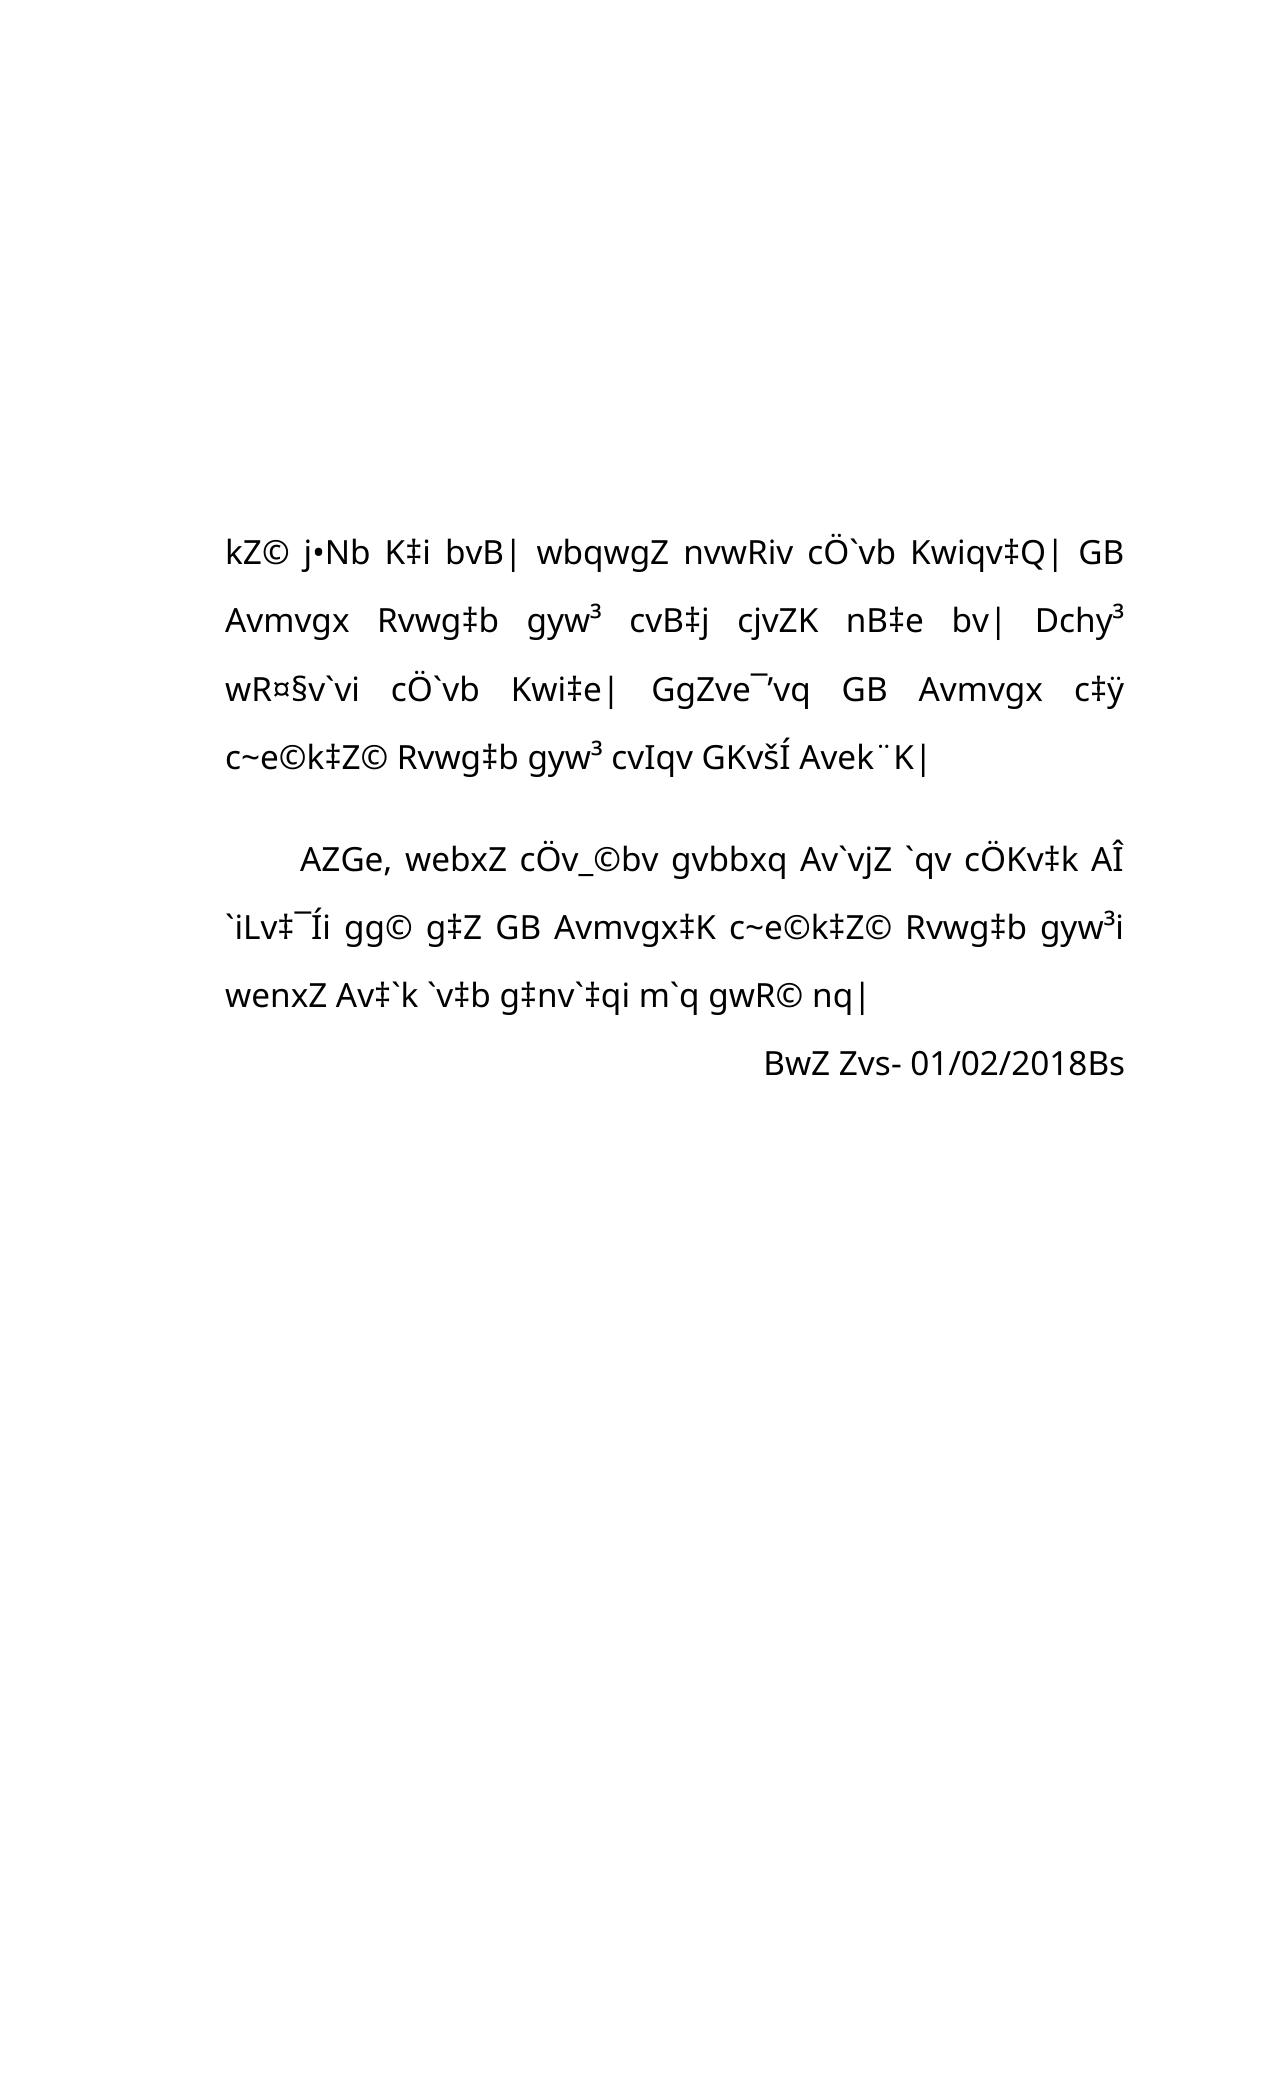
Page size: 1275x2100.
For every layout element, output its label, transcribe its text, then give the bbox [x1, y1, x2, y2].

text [225, 529, 1125, 779]
text BwZ Zvs- 01/02/2018Bs [225, 1040, 1125, 1086]
text AZGe, webxZ cÖv_©bv gvbbxq Av`vjZ `qv cÖKv‡k AÎ `iLv‡¯Íi gg© g‡Z GB Avmvgx‡K c~e©k‡Z© Rvwg‡b gyw³i wenxZ Av‡`k `v‡b g‡nv`‡qi m`q gwR© nq| [225, 836, 1125, 1017]
